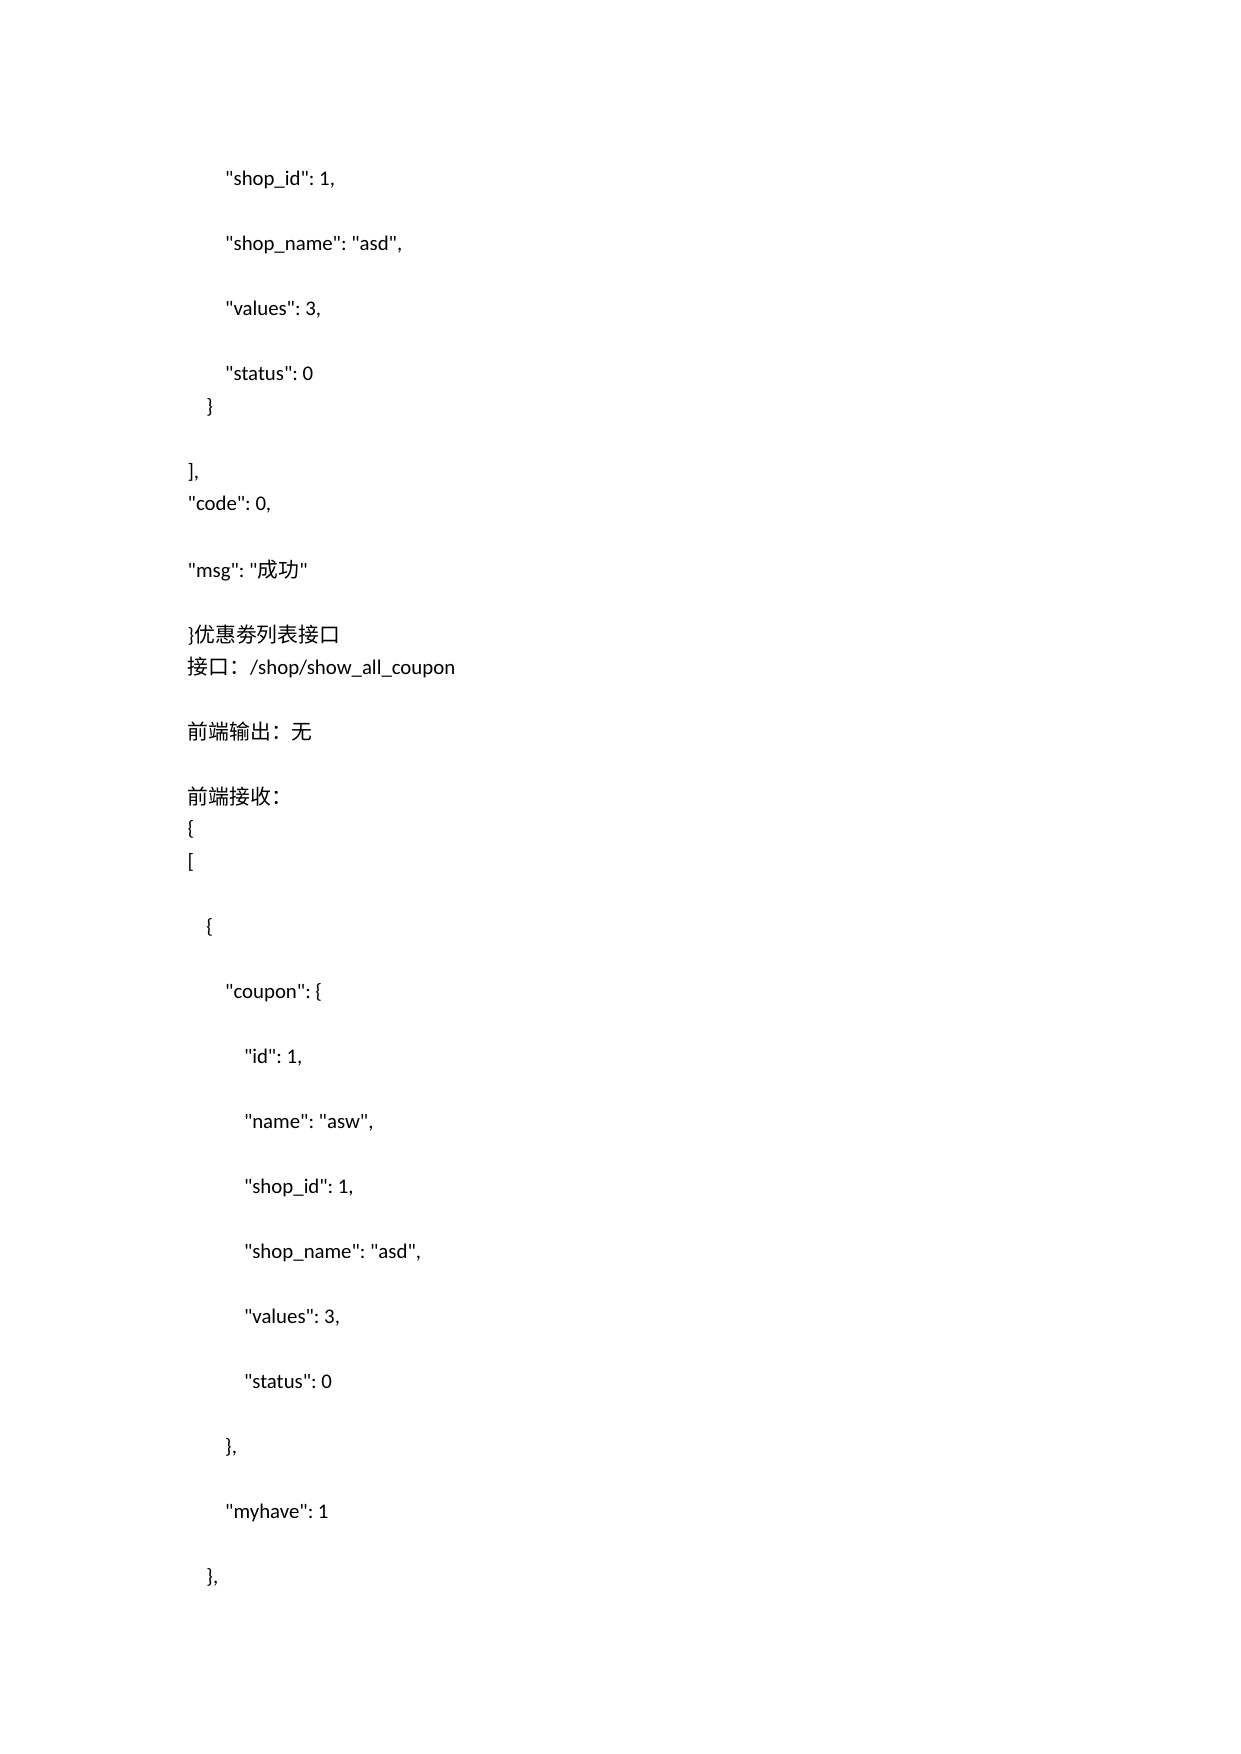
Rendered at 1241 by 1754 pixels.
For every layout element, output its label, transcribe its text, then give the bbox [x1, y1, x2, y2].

text "shop_name": "asd", [187, 1234, 1053, 1267]
text "code": 0, [187, 487, 1053, 519]
text { [187, 812, 1053, 844]
text "shop_name": "asd", [187, 227, 1053, 259]
text "myhave": 1 [187, 1494, 1053, 1527]
text }, [187, 1559, 1053, 1592]
text "name": "asw", [187, 1104, 1053, 1137]
text "values": 3, [187, 292, 1053, 324]
text 接口：/shop/show_all_coupon [187, 649, 1053, 682]
text "msg": "成功" [187, 552, 1053, 584]
text } [187, 389, 1053, 422]
text [ [187, 844, 1053, 877]
text }, [187, 1429, 1053, 1462]
text ], [187, 454, 1053, 487]
text "id": 1, [187, 1039, 1053, 1072]
text 前端输出：无 [187, 714, 1053, 747]
text { [187, 909, 1053, 942]
text "shop_id": 1, [187, 1169, 1053, 1202]
text }优惠劵列表接口 [187, 617, 1053, 649]
text "status": 0 [187, 357, 1053, 389]
text "status": 0 [187, 1364, 1053, 1397]
text "shop_id": 1, [187, 162, 1053, 194]
text 前端接收： [187, 779, 1053, 812]
text "values": 3, [187, 1299, 1053, 1332]
text "coupon": { [187, 974, 1053, 1007]
